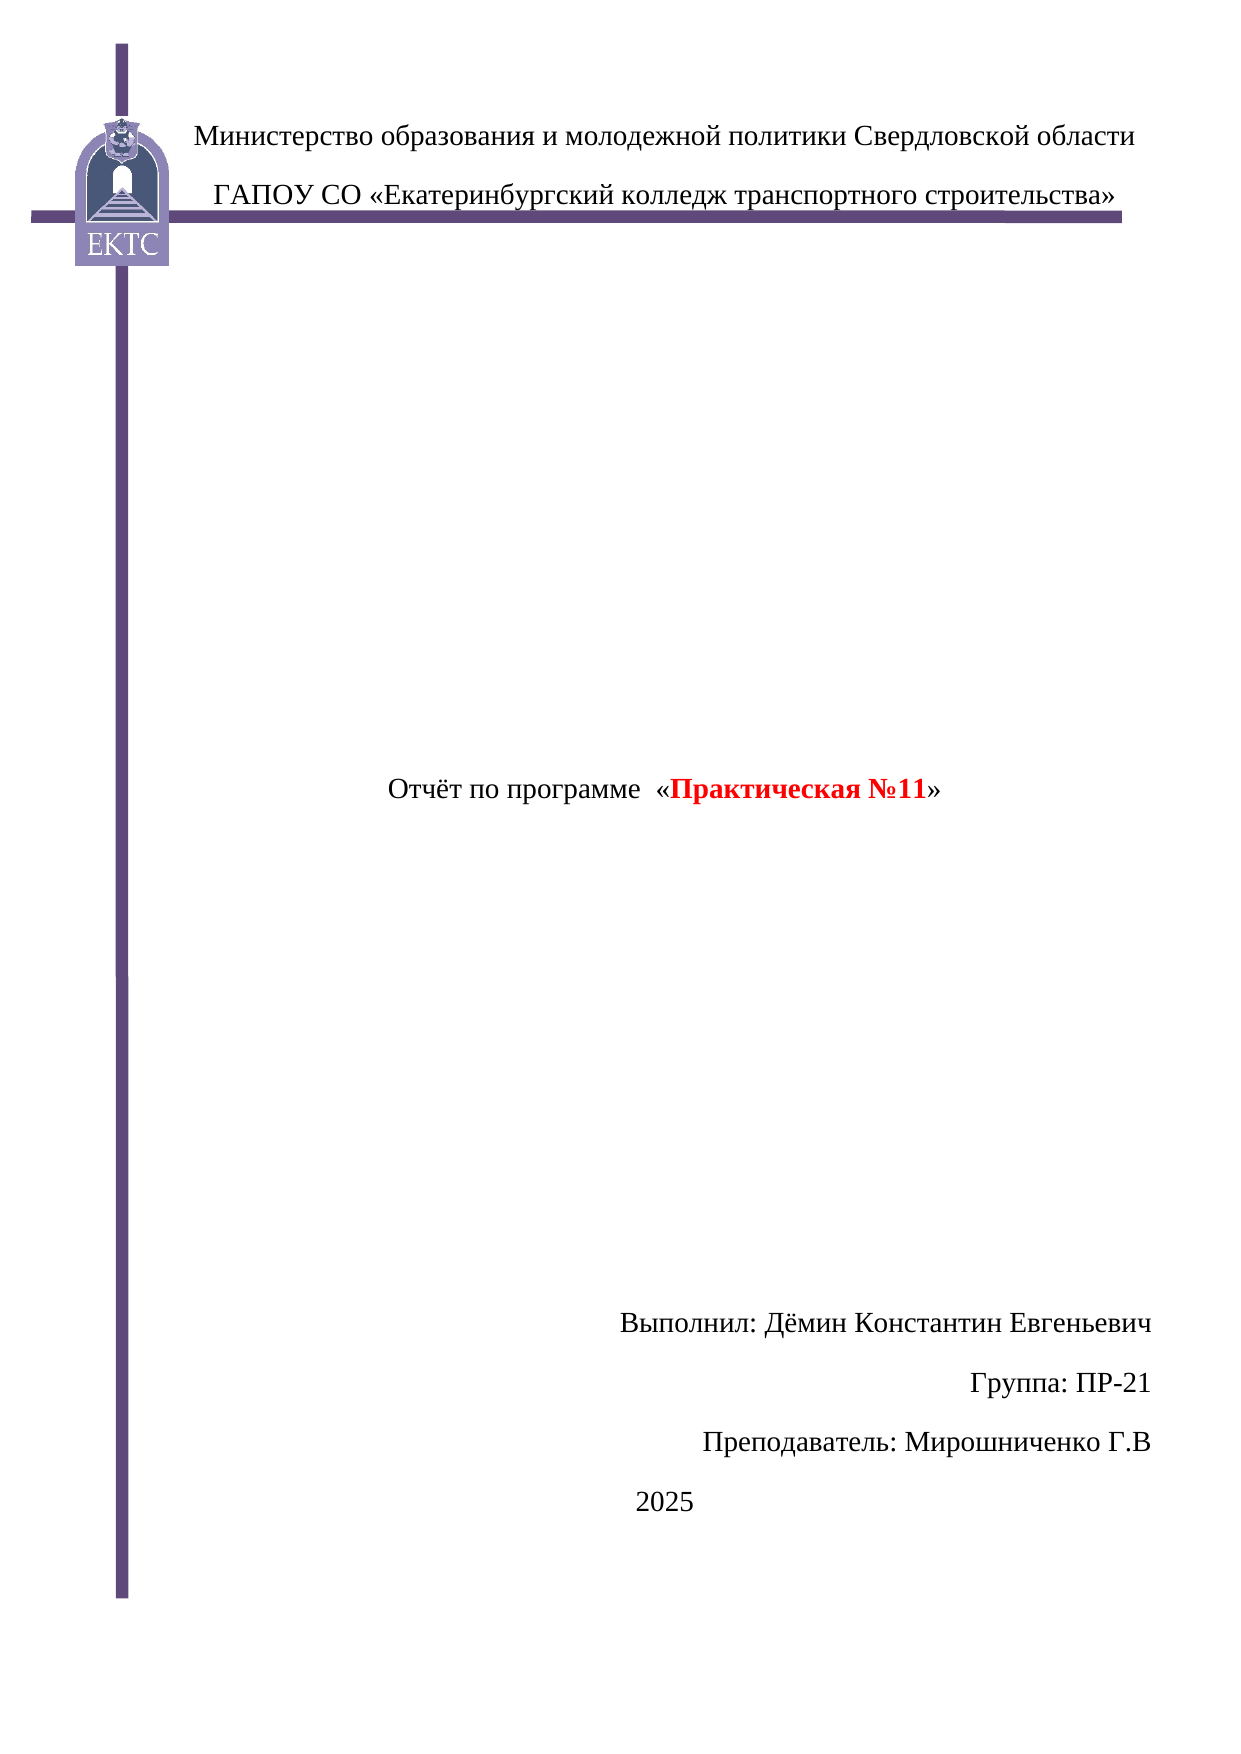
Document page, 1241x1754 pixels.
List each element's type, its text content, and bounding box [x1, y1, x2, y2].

text Выполнил: Дёмин Константин Евгеньевич [177, 1306, 1152, 1339]
text Отчёт по программе «Практическая №11» [177, 771, 1152, 805]
text Министерство образования и молодежной политики Свердловской области [177, 118, 1152, 152]
text Преподаватель: Мирошниченко Г.В [177, 1424, 1152, 1458]
text 2025 [177, 1484, 1152, 1517]
text Группа: ПР-21 [177, 1365, 1152, 1398]
text ГАПОУ СО «Екатеринбургский колледж транспортного строительства» [177, 177, 1152, 211]
picture [75, 116, 169, 266]
